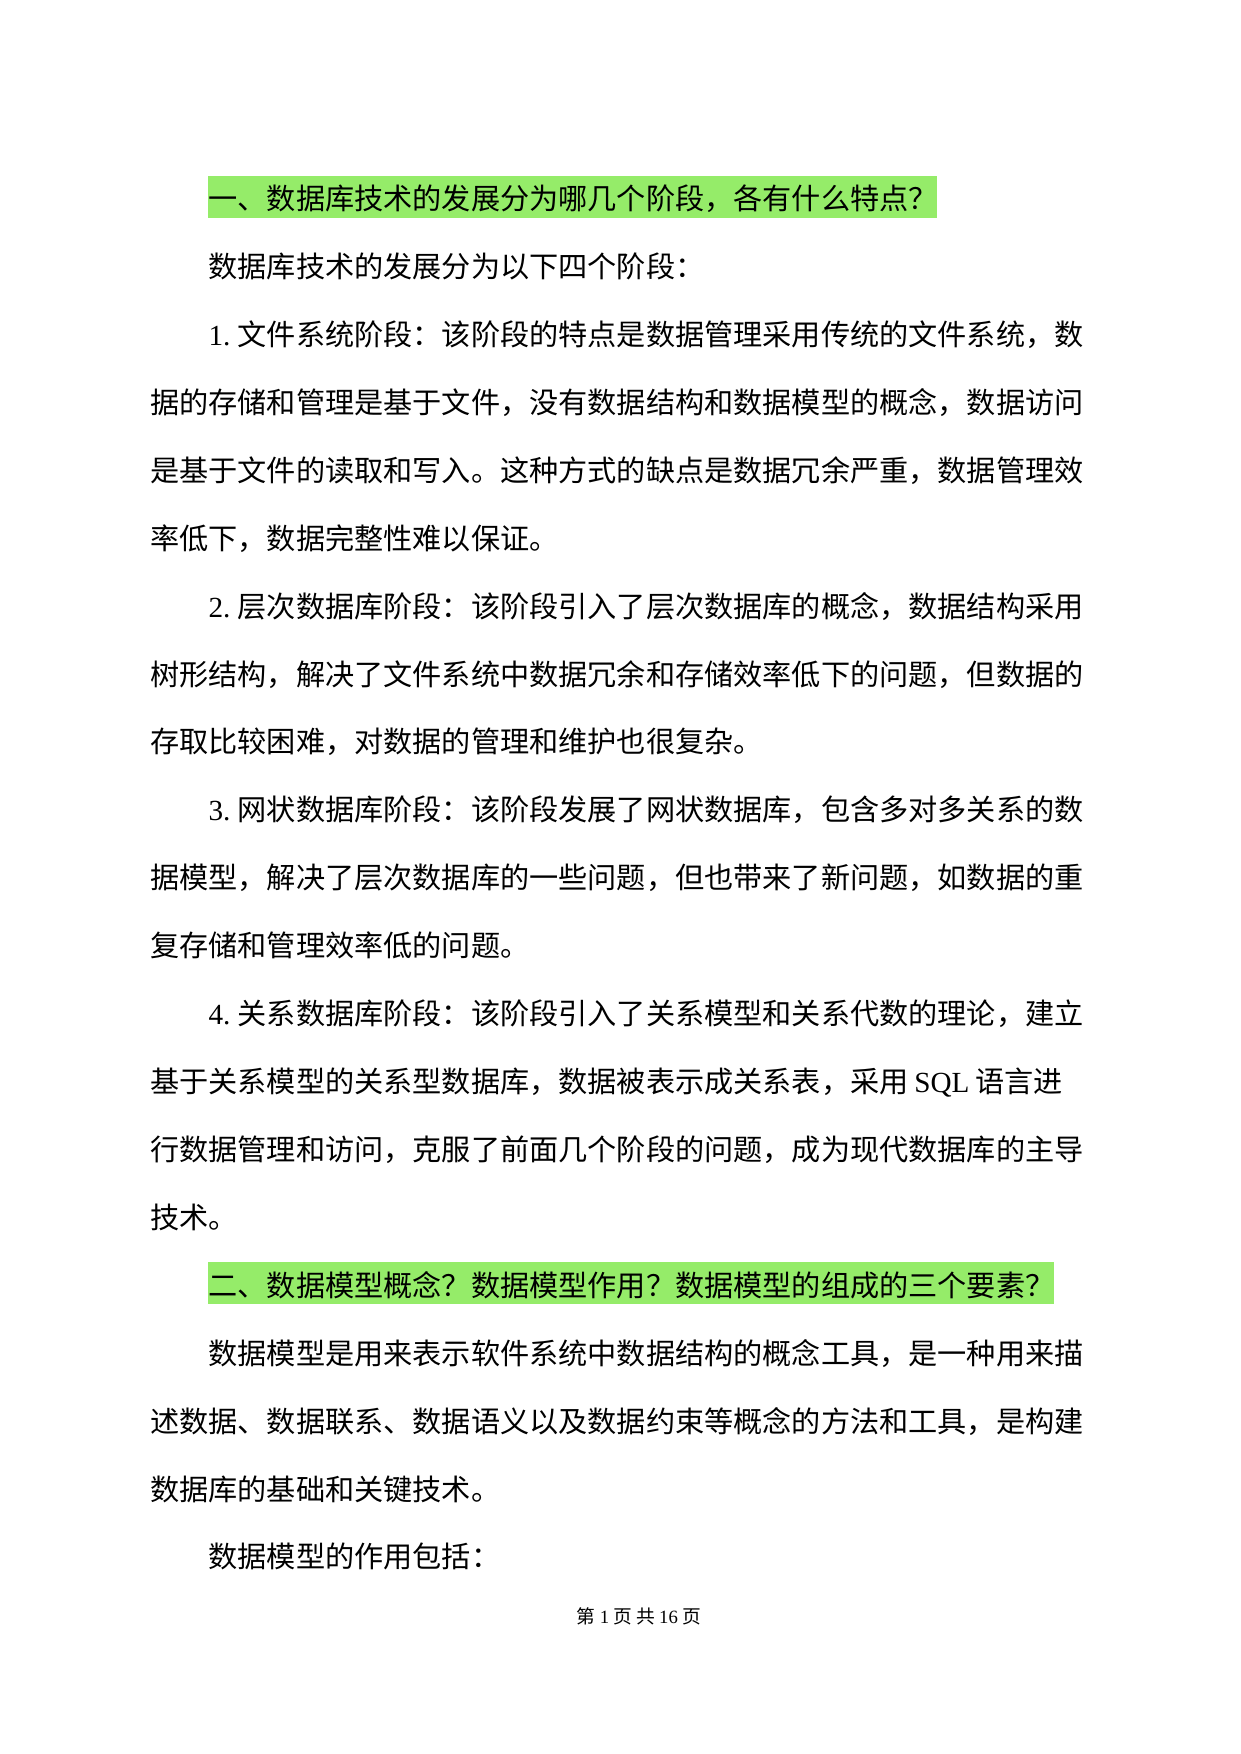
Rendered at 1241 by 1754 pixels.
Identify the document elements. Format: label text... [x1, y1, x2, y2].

list 文件系统阶段：该阶段的特点是数据管理采用传统的文件系统，数据的存储和管理是基于文件，没有数据结构和数据模型的概念，数据访问是基于文件的读取和写入。这种方式的缺点是数据冗余严重，数据管理效率低下，数据完整性难以保证。 [150, 299, 1090, 570]
text 二、数据模型概念？数据模型作用？数据模型的组成的三个要素？ [150, 1249, 1090, 1317]
list 层次数据库阶段：该阶段引入了层次数据库的概念，数据结构采用树形结构，解决了文件系统中数据冗余和存储效率低下的问题，但数据的存取比较困难，对数据的管理和维护也很复杂。 [150, 570, 1090, 774]
text 数据模型的作用包括： [150, 1521, 1090, 1589]
text 数据库技术的发展分为以下四个阶段： [150, 231, 1090, 299]
list 关系数据库阶段：该阶段引入了关系模型和关系代数的理论，建立基于关系模型的关系型数据库，数据被表示成关系表，采用SQL语言进行数据管理和访问，克服了前面几个阶段的问题，成为现代数据库的主导技术。 [150, 978, 1090, 1249]
list 网状数据库阶段：该阶段发展了网状数据库，包含多对多关系的数据模型，解决了层次数据库的一些问题，但也带来了新问题，如数据的重复存储和管理效率低的问题。 [150, 774, 1090, 978]
text 一、数据库技术的发展分为哪几个阶段，各有什么特点？ [150, 163, 1090, 231]
text 数据模型是用来表示软件系统中数据结构的概念工具，是一种用来描述数据、数据联系、数据语义以及数据约束等概念的方法和工具，是构建数据库的基础和关键技术。 [150, 1317, 1090, 1521]
